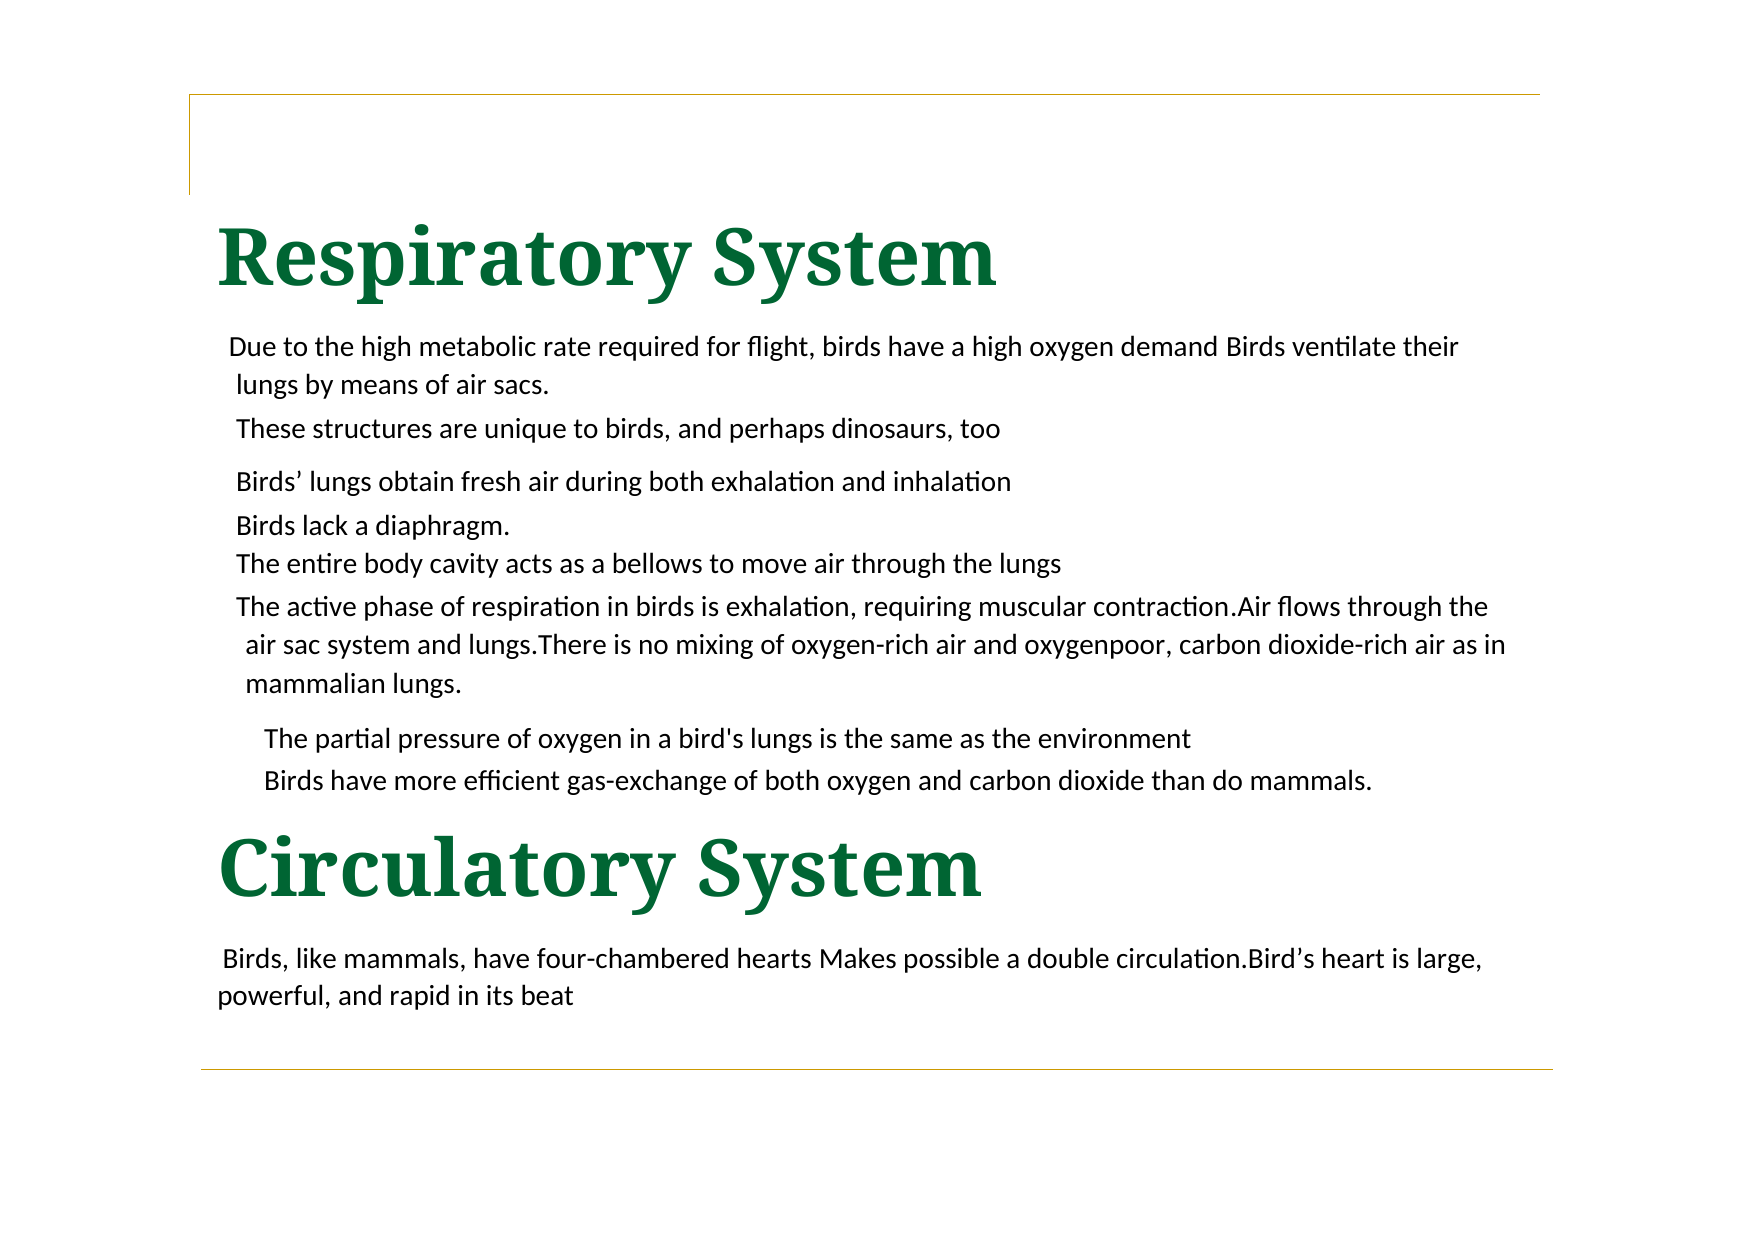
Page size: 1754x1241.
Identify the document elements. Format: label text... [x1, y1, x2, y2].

text These structures are unique to birds, and perhaps dinosaurs, too [236, 410, 1521, 446]
subtitle Circulatory System [217, 812, 1521, 920]
text The active phase of respiration in birds is exhalation, requiring muscular contraction.Air flows through the air sac system and lungs.There is no mixing of oxygen-rich air and oxygenpoor, carbon dioxide-rich air as in mammalian lungs. [236, 588, 1521, 700]
subtitle Respiratory System [217, 133, 1521, 308]
text Birds have more efficient gas-exchange of both oxygen and carbon dioxide than do mammals. [264, 762, 1521, 797]
text The partial pressure of oxygen in a bird's lungs is the same as the environment [264, 720, 1521, 756]
text Due to the high metabolic rate required for flight, birds have a high oxygen demand Birds ventilate their lungs by means of air sacs. [208, 328, 1521, 402]
text The entire body cavity acts as a bellows to move air through the lungs [236, 545, 1521, 581]
text Birds lack a diaphragm. [236, 507, 1521, 542]
text Birds, like mammals, have four-chambered hearts Makes possible a double circulation.Bird’s heart is large, powerful, and rapid in its beat [217, 940, 1521, 1012]
text Birds’ lungs obtain fresh air during both exhalation and inhalation [236, 463, 1521, 498]
